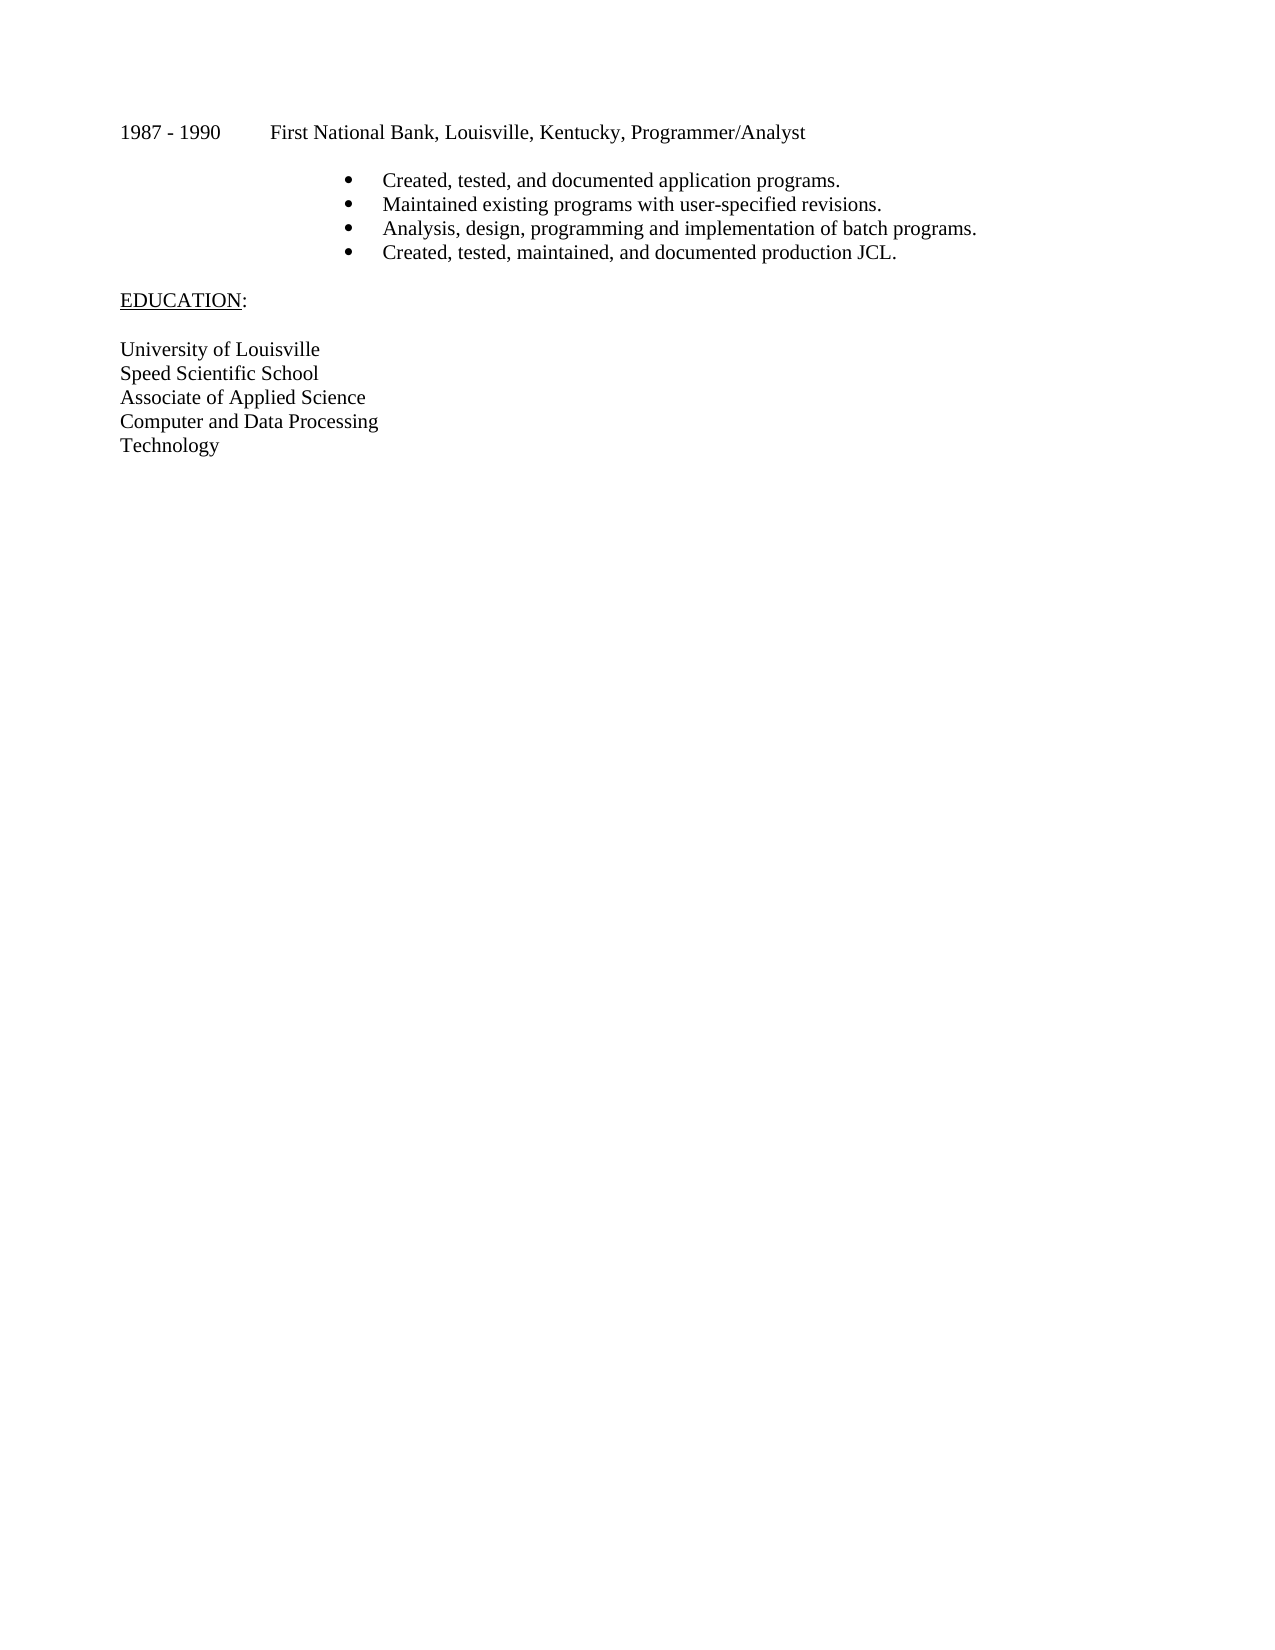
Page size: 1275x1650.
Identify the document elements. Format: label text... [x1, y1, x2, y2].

text University of Louisville [120, 337, 1155, 361]
list Created, tested, and documented application programs. [345, 168, 1155, 192]
text 1987 - 1990 First National Bank, Louisville, Kentucky, Programmer/Analyst [120, 120, 1155, 144]
text Technology [120, 433, 1155, 457]
text Computer and Data Processing [120, 409, 1155, 433]
text EDUCATION: [120, 288, 1155, 312]
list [345, 192, 1155, 216]
text Speed Scientific School [120, 361, 1155, 385]
text Associate of Applied Science [120, 385, 1155, 409]
list Created, tested, maintained, and documented production JCL. [345, 240, 1155, 264]
list Analysis, design, programming and implementation of batch programs. [345, 216, 1155, 240]
